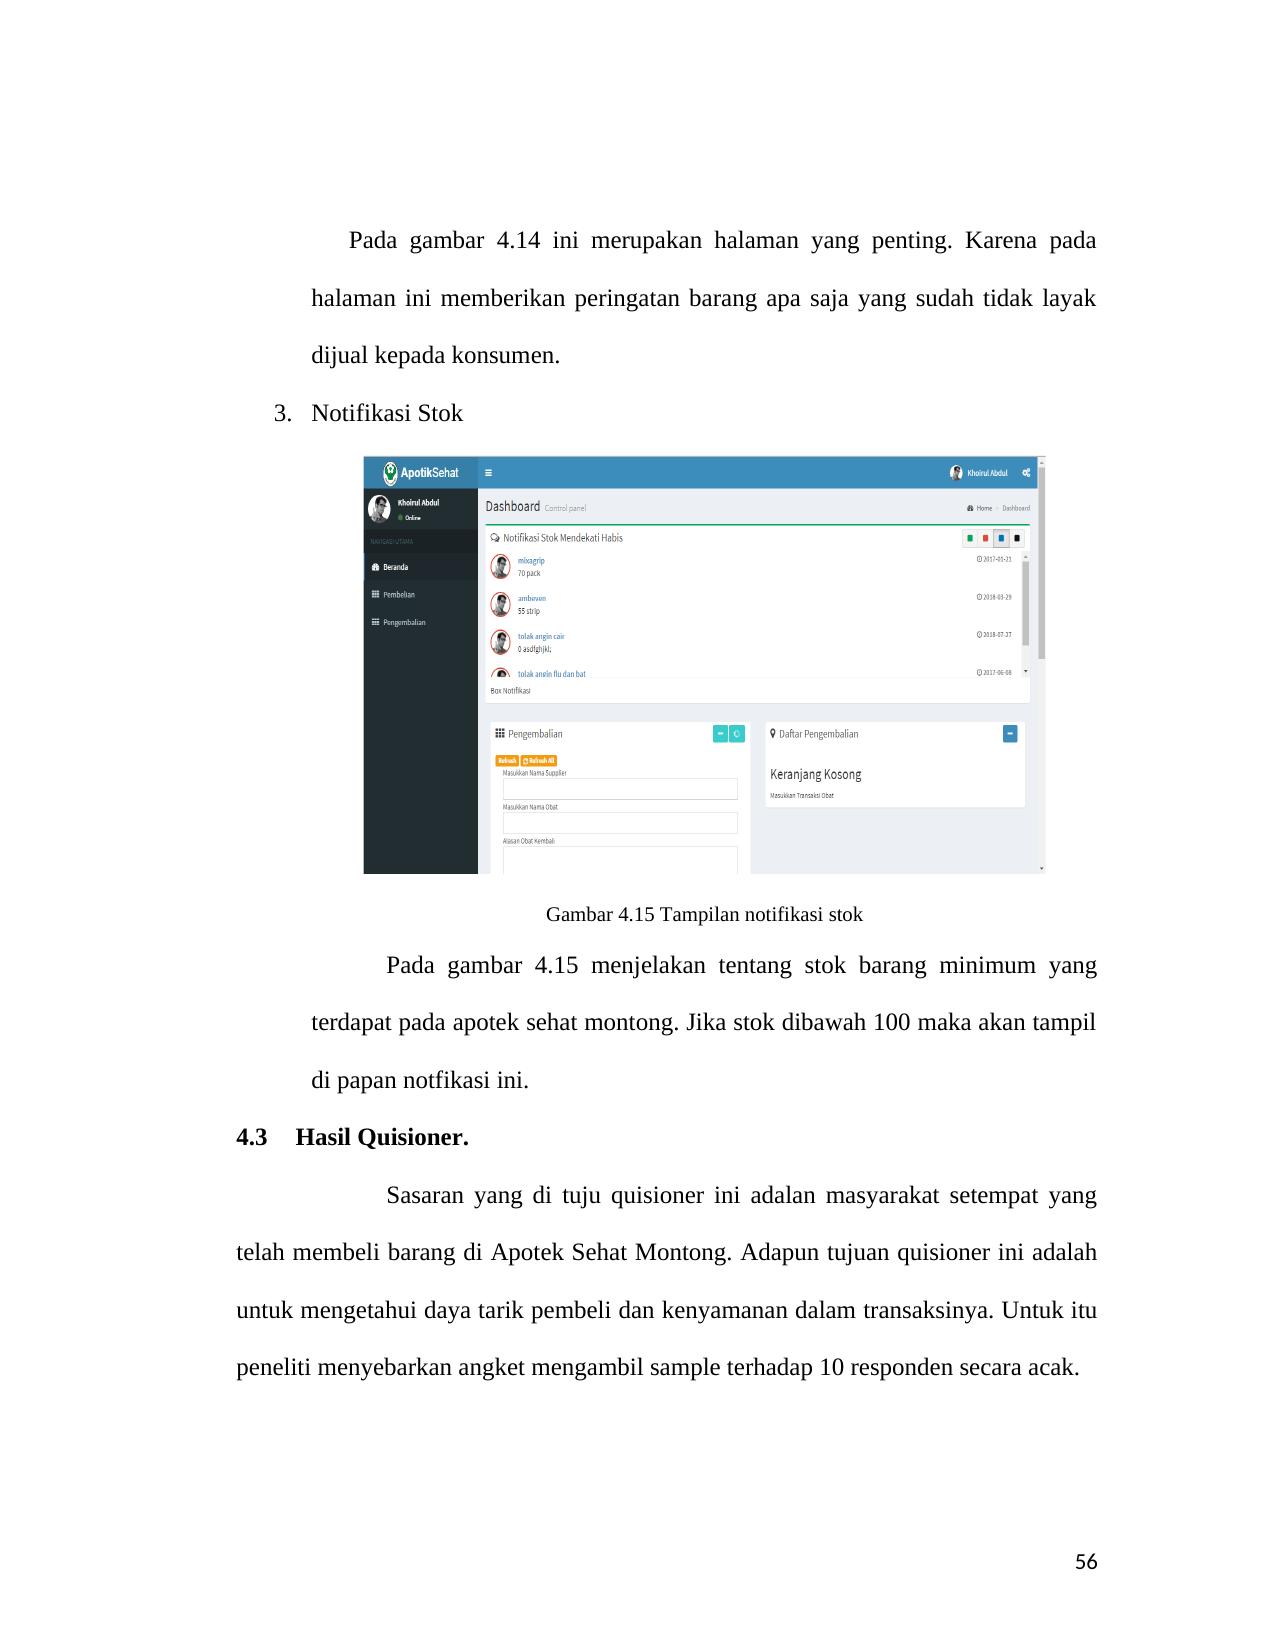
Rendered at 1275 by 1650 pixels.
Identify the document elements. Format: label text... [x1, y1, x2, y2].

list Gambar 4.15 Tampilan notifikasi stok [311, 902, 1098, 926]
list Notifikasi Stok [274, 398, 1098, 427]
picture [363, 455, 1046, 874]
list Sasaran yang di tuju quisioner ini adalan masyarakat setempat yang telah membeli barang di Apotek Sehat Montong. Adapun tujuan quisioner ini adalah untuk mengetahui daya tarik pembeli dan kenyamanan dalam transaksinya. Untuk itu peneliti menyebarkan angket mengambil sample terhadap 10 responden secara acak. [236, 1180, 1098, 1381]
list Pada gambar 4.15 menjelakan tentang stok barang minimum yang terdapat pada apotek sehat montong. Jika stok dibawah 100 maka akan tampil di papan notfikasi ini. [311, 950, 1098, 1094]
list Hasil Quisioner. [236, 1122, 1098, 1151]
list Pada gambar 4.14 ini merupakan halaman yang penting. Karena pada halaman ini memberikan peringatan barang apa saja yang sudah tidak layak dijual kepada konsumen. [311, 225, 1098, 369]
